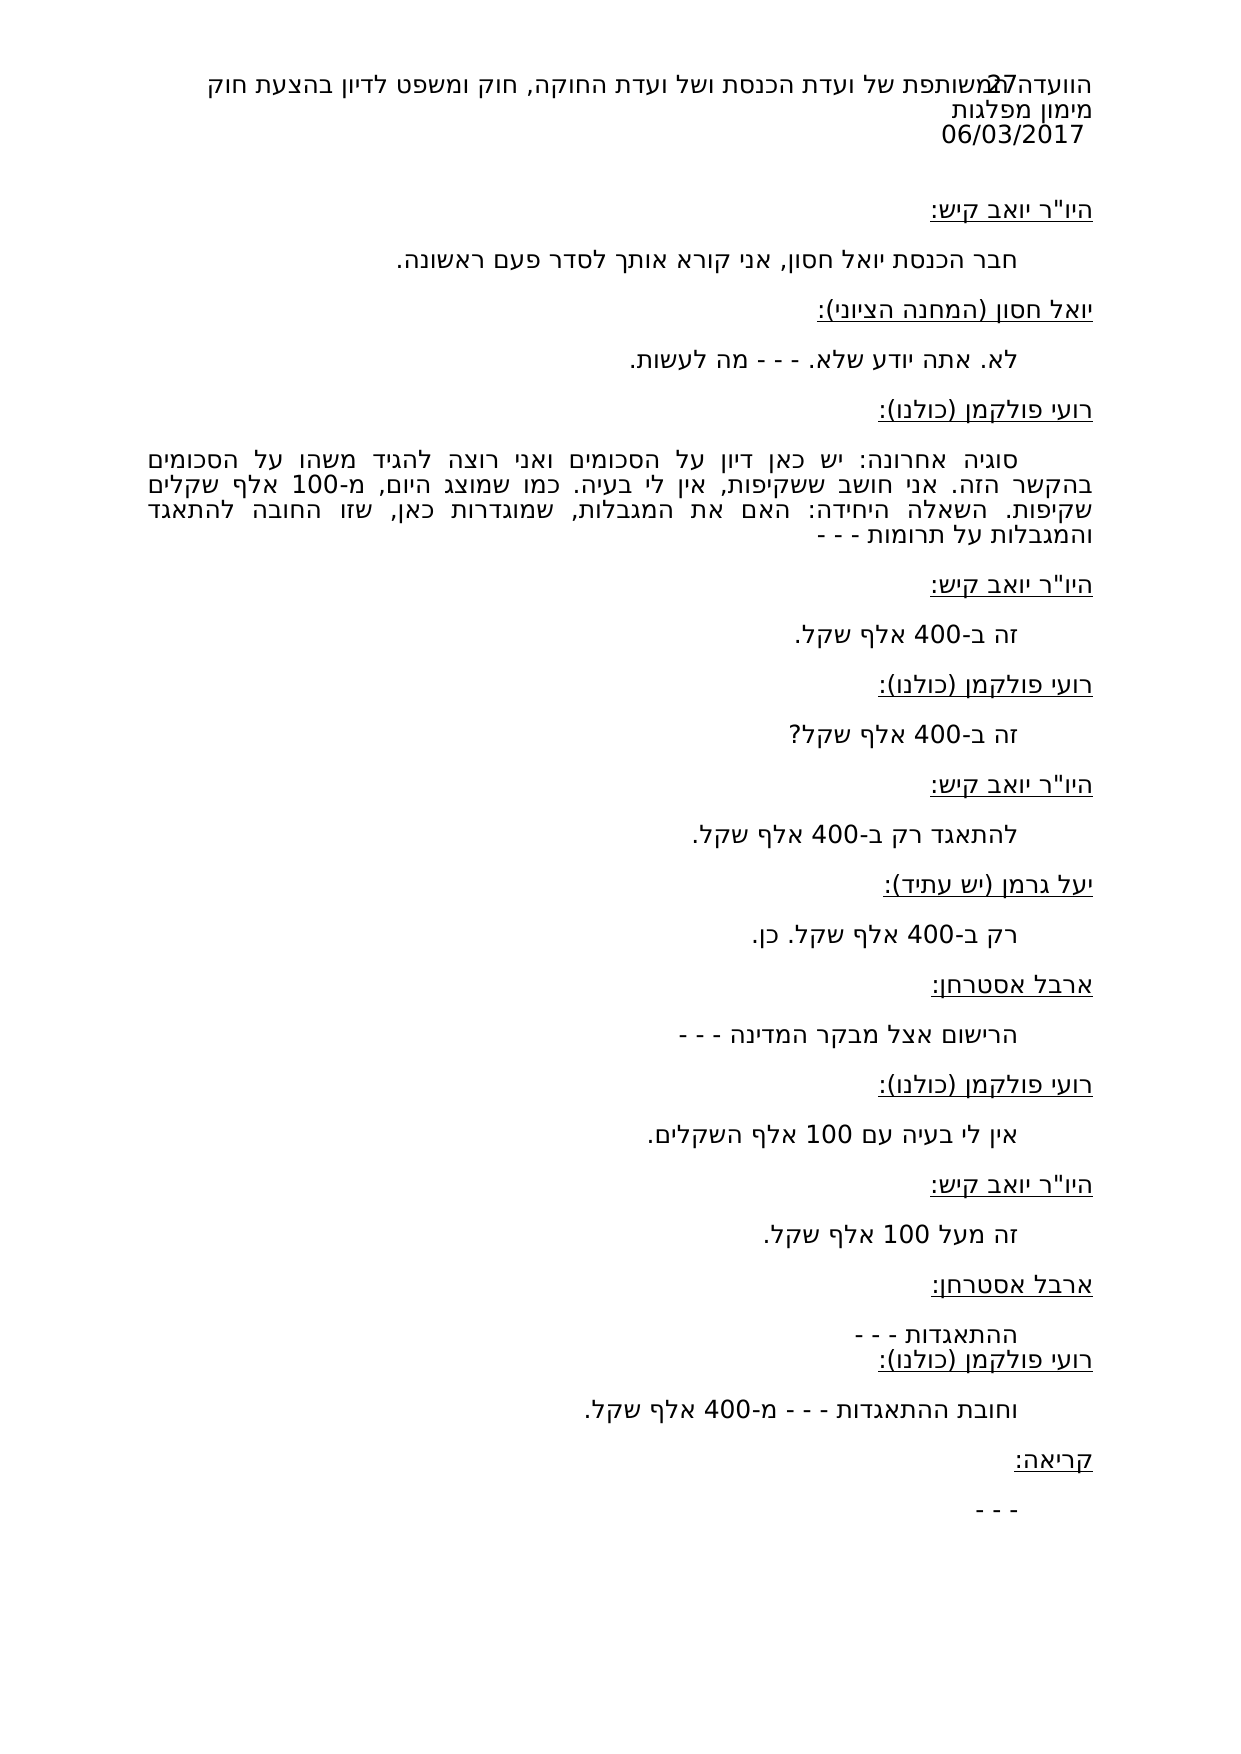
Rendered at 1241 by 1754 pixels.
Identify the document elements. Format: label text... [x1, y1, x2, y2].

text רועי פולקמן (כולנו): [147, 1074, 1093, 1099]
text היו"ר יואב קיש: [147, 774, 1093, 799]
text יעל גרמן (יש עתיד): [147, 874, 1093, 899]
text ארבל אסטרחן: [147, 1274, 1093, 1299]
text רועי פולקמן (כולנו): [147, 1349, 1093, 1374]
text זה ב-400 אלף שקל. [147, 624, 1093, 649]
text אין לי בעיה עם 100 אלף השקלים. [147, 1124, 1093, 1149]
text הרישום אצל מבקר המדינה - - - [147, 1024, 1093, 1049]
text יואל חסון (המחנה הציוני): [147, 299, 1093, 324]
text היו"ר יואב קיש: [147, 1174, 1093, 1199]
text זה ב-400 אלף שקל? [147, 724, 1093, 749]
text ארבל אסטרחן: [147, 974, 1093, 999]
text לא. אתה יודע שלא. - - - מה לעשות. [147, 349, 1093, 374]
text היו"ר יואב קיש: [147, 199, 1093, 224]
text זה מעל 100 אלף שקל. [147, 1224, 1093, 1249]
text חבר הכנסת יואל חסון, אני קורא אותך לסדר פעם ראשונה. [147, 249, 1093, 274]
text - - - [147, 1499, 1093, 1524]
text סוגיה אחרונה: יש כאן דיון על הסכומים ואני רוצה להגיד משהו על הסכומים בהקשר הזה. אני חושב ששקיפות, אין לי בעיה. כמו שמוצג היום, מ-100 אלף שקלים שקיפות. השאלה היחידה: האם את המגבלות, שמוגדרות כאן, שזו החובה להתאגד והמגבלות על תרומות - - - [147, 449, 1093, 549]
text ההתאגדות - - - [147, 1324, 1093, 1349]
text רועי פולקמן (כולנו): [147, 674, 1093, 699]
text היו"ר יואב קיש: [147, 574, 1093, 599]
text קריאה: [147, 1449, 1093, 1474]
text רק ב-400 אלף שקל. כן. [147, 924, 1093, 949]
text וחובת ההתאגדות - - - מ-400 אלף שקל. [147, 1399, 1093, 1424]
text להתאגד רק ב-400 אלף שקל. [147, 824, 1093, 849]
text רועי פולקמן (כולנו): [147, 399, 1093, 424]
